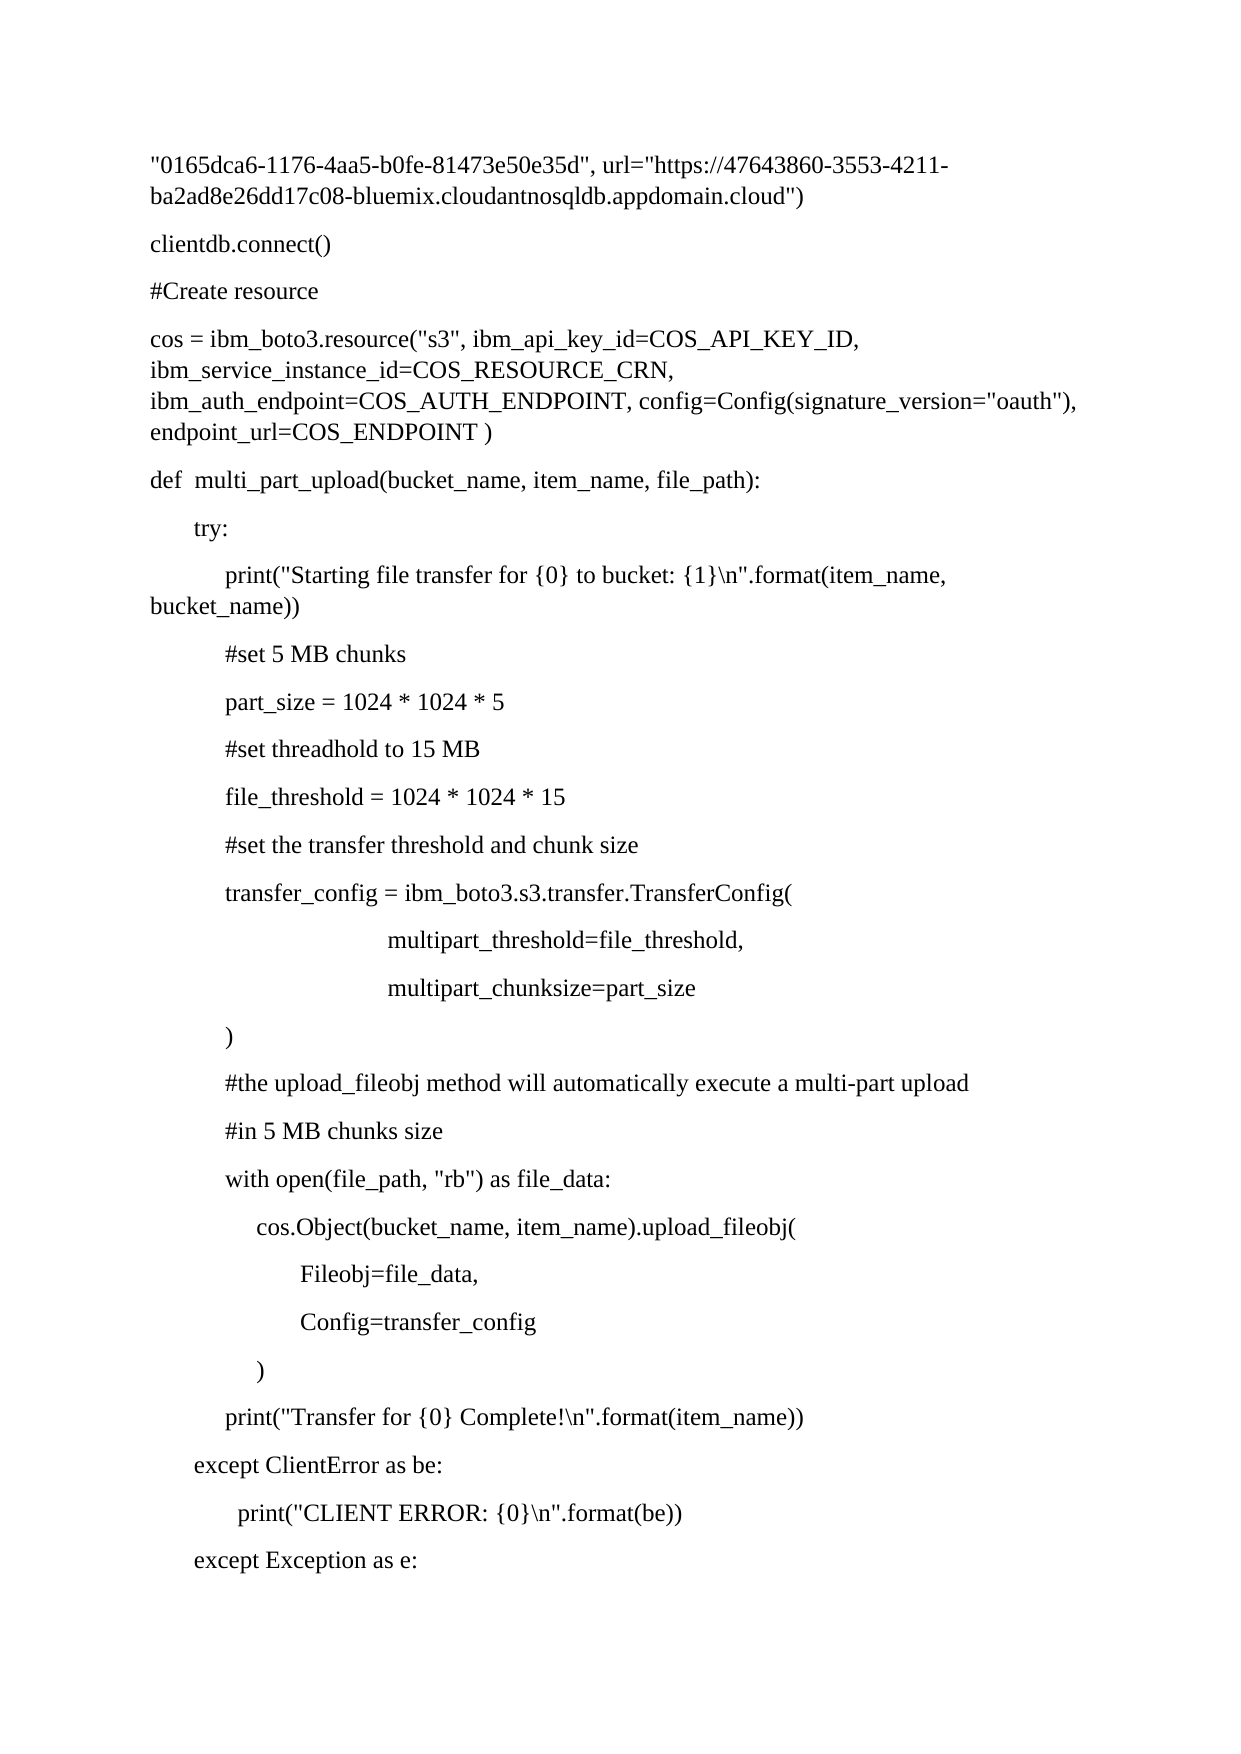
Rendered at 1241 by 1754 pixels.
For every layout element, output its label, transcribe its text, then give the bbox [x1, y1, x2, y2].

text transfer_config = ibm_boto3.s3.transfer.TransferConfig( [150, 878, 1090, 906]
text cos.Object(bucket_name, item_name).upload_fileobj( [150, 1212, 1090, 1240]
text except Exception as e: [150, 1546, 1090, 1574]
text file_threshold = 1024 * 1024 * 15 [150, 782, 1090, 811]
text #set threadhold to 15 MB [150, 734, 1090, 763]
text clientdb.connect() [150, 229, 1090, 257]
text except ClientError as be: [150, 1450, 1090, 1479]
text Config=transfer_config [150, 1307, 1090, 1336]
text try: [150, 513, 1090, 541]
text ) [150, 1355, 1090, 1383]
text multipart_threshold=file_threshold, [150, 925, 1090, 954]
text cos = ibm_boto3.resource("s3", ibm_api_key_id=COS_API_KEY_ID, ibm_service_instance_id=COS_RESOURCE_CRN, ibm_auth_endpoint=COS_AUTH_ENDPOINT, config=Config(signature_version="oauth"), endpoint_url=COS_ENDPOINT ) [150, 324, 1090, 446]
text Fileobj=file_data, [150, 1259, 1090, 1288]
text #set the transfer threshold and chunk size [150, 830, 1090, 859]
text print("Starting file transfer for {0} to bucket: {1}\n".format(item_name, bucket_name)) [150, 560, 1090, 620]
text ) [150, 1021, 1090, 1049]
text #in 5 MB chunks size [150, 1116, 1090, 1145]
text #set 5 MB chunks [150, 639, 1090, 668]
text print("Transfer for {0} Complete!\n".format(item_name)) [150, 1402, 1090, 1431]
text print("CLIENT ERROR: {0}\n".format(be)) [150, 1498, 1090, 1527]
text with open(file_path, "rb") as file_data: [150, 1164, 1090, 1193]
text #the upload_fileobj method will automatically execute a multi-part upload [150, 1068, 1090, 1097]
text "0165dca6-1176-4aa5-b0fe-81473e50e35d", url="https://47643860-3553-4211-ba2ad8e26dd17c08-bluemix.cloudantnosqldb.appdomain.cloud") [150, 150, 1090, 210]
text #Create resource [150, 276, 1090, 305]
text def multi_part_upload(bucket_name, item_name, file_path): [150, 465, 1090, 494]
text part_size = 1024 * 1024 * 5 [150, 687, 1090, 716]
text multipart_chunksize=part_size [150, 973, 1090, 1002]
